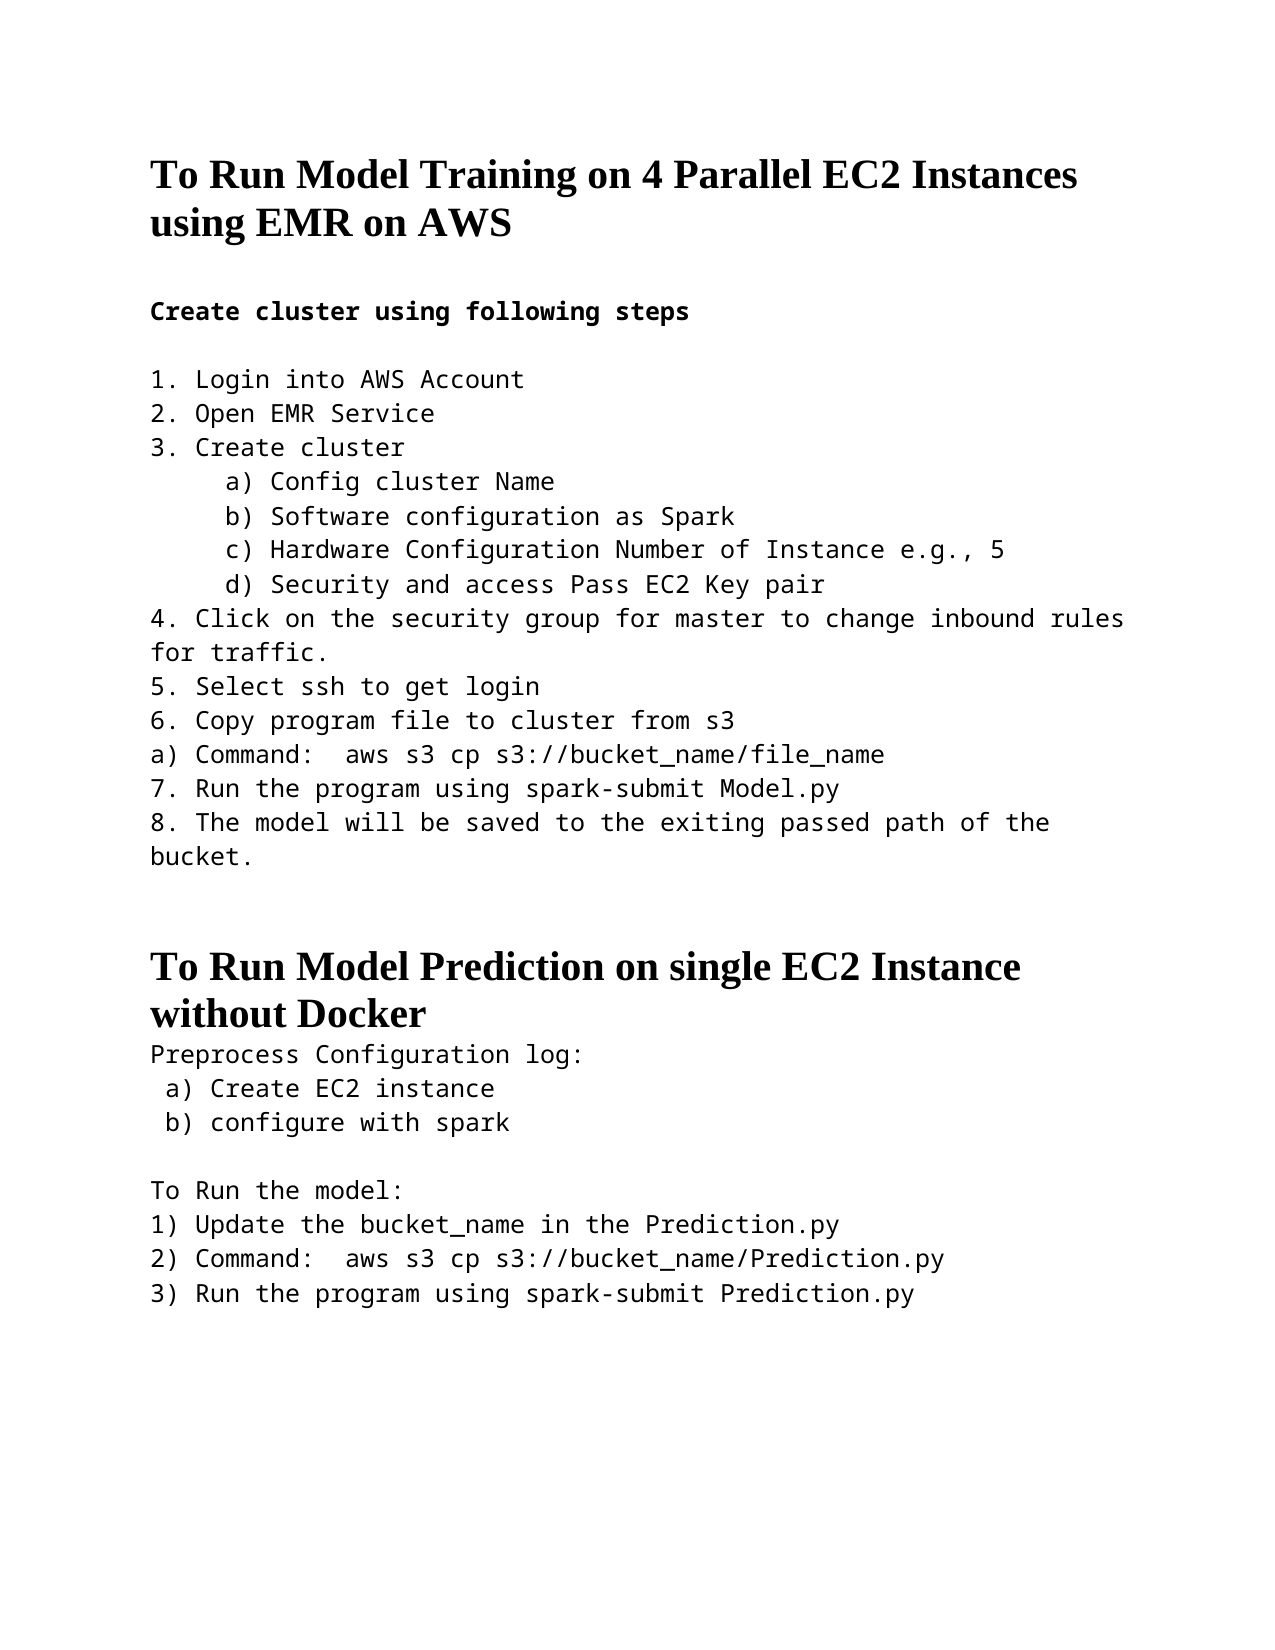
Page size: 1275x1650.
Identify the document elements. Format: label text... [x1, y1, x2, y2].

text 4. Click on the security group for master to change inbound rules for traffic. [150, 600, 1125, 668]
text Create cluster using following steps [150, 294, 1125, 328]
text 2) Command: aws s3 cp s3://bucket_name/Prediction.py [150, 1241, 1125, 1275]
text a) Config cluster Name [150, 464, 1125, 498]
text To Run the model: [150, 1173, 1125, 1207]
text 2. Open EMR Service [150, 396, 1125, 430]
text a) Create EC2 instance [150, 1071, 1125, 1105]
text To Run Model Training on 4 Parallel EC2 Instances using EMR on AWS [150, 150, 1125, 246]
text c) Hardware Configuration Number of Instance e.g., 5 [150, 532, 1125, 566]
text b) Software configuration as Spark [150, 498, 1125, 532]
text 1) Update the bucket_name in the Prediction.py [150, 1207, 1125, 1241]
text 5. Select ssh to get login [150, 668, 1125, 702]
text 3) Run the program using spark-submit Prediction.py [150, 1275, 1125, 1309]
text a) Command: aws s3 cp s3://bucket_name/file_name [150, 737, 1125, 771]
text 7. Run the program using spark-submit Model.py [150, 771, 1125, 805]
text Preprocess Configuration log: [150, 1037, 1125, 1071]
text To Run Model Prediction on single EC2 Instance without Docker [150, 941, 1125, 1037]
text 8. The model will be saved to the exiting passed path of the bucket. [150, 805, 1125, 873]
text 3. Create cluster [150, 430, 1125, 464]
text d) Security and access Pass EC2 Key pair [150, 566, 1125, 600]
text 1. Login into AWS Account [150, 362, 1125, 396]
text b) configure with spark [150, 1105, 1125, 1139]
text 6. Copy program file to cluster from s3 [150, 702, 1125, 737]
